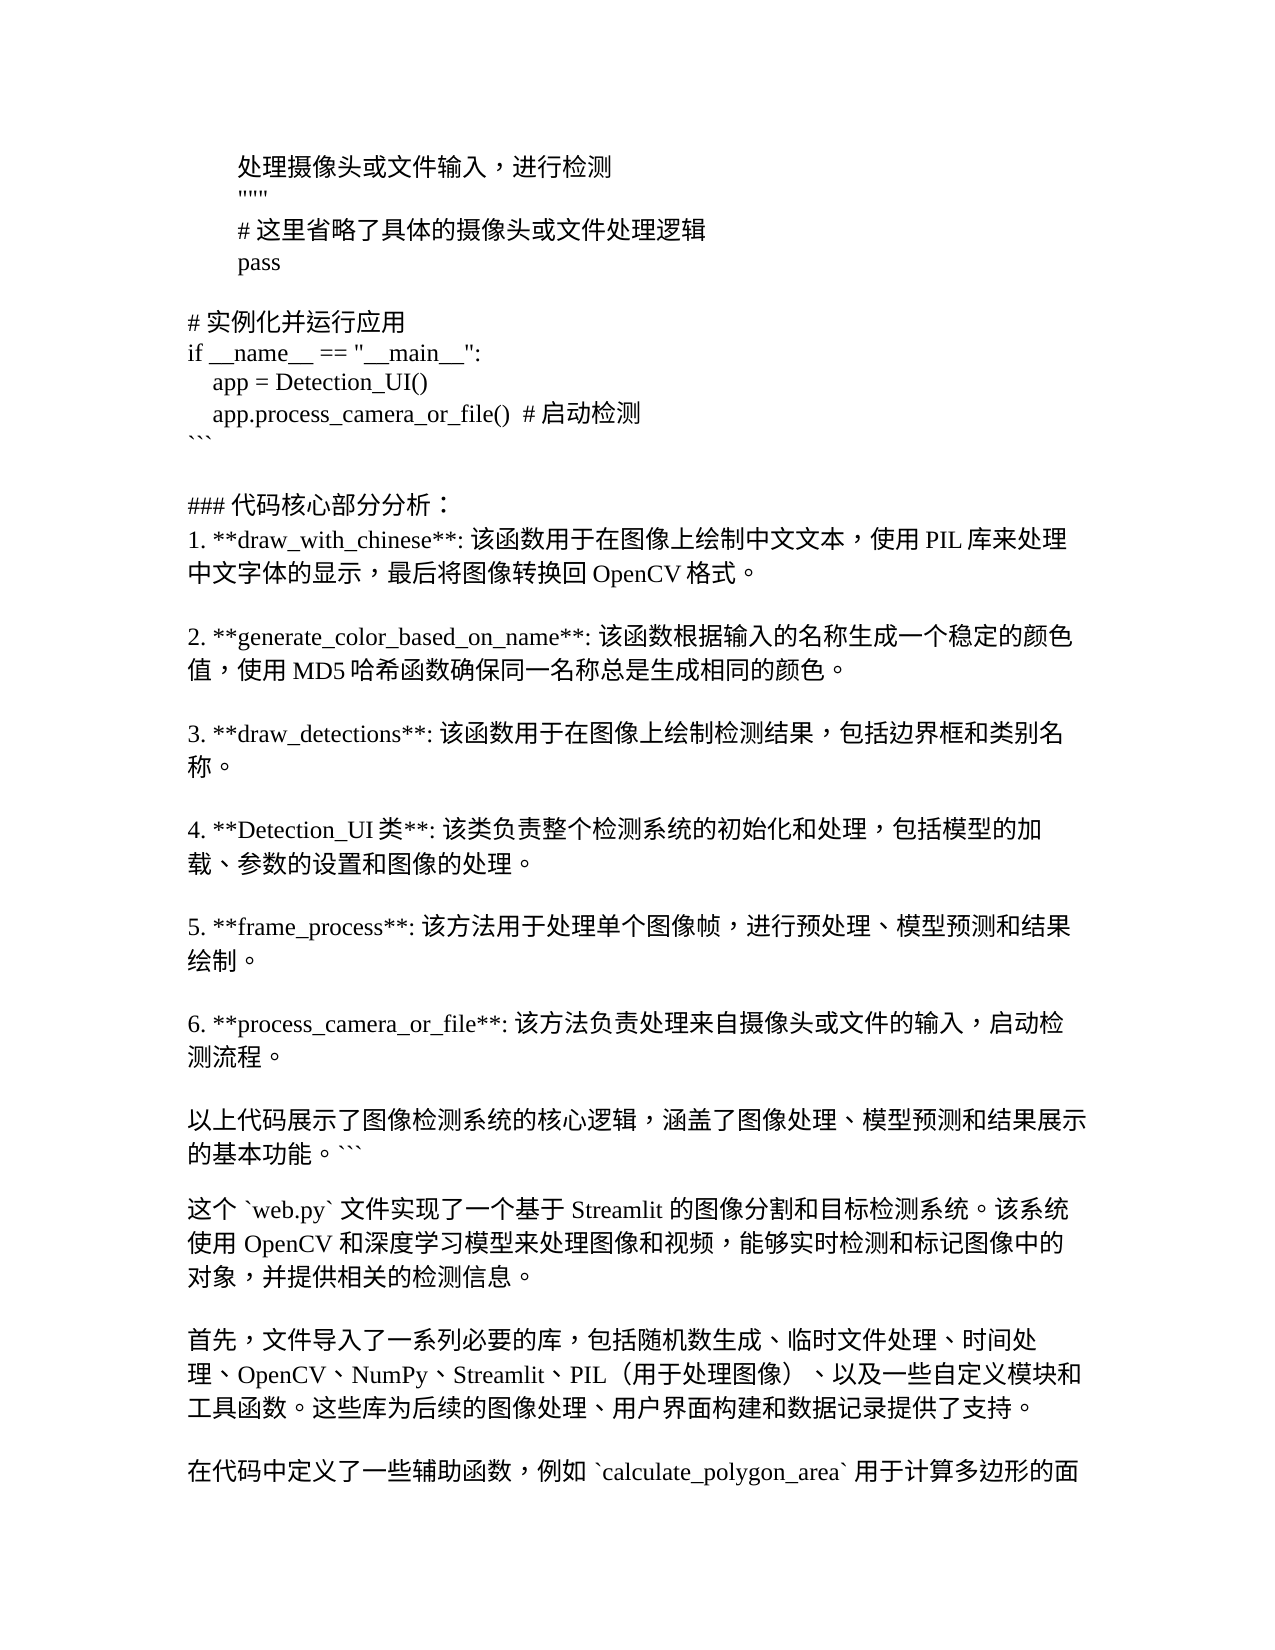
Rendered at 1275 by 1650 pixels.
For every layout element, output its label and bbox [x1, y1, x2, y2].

text [187, 1192, 1087, 1488]
text [187, 150, 1087, 1171]
